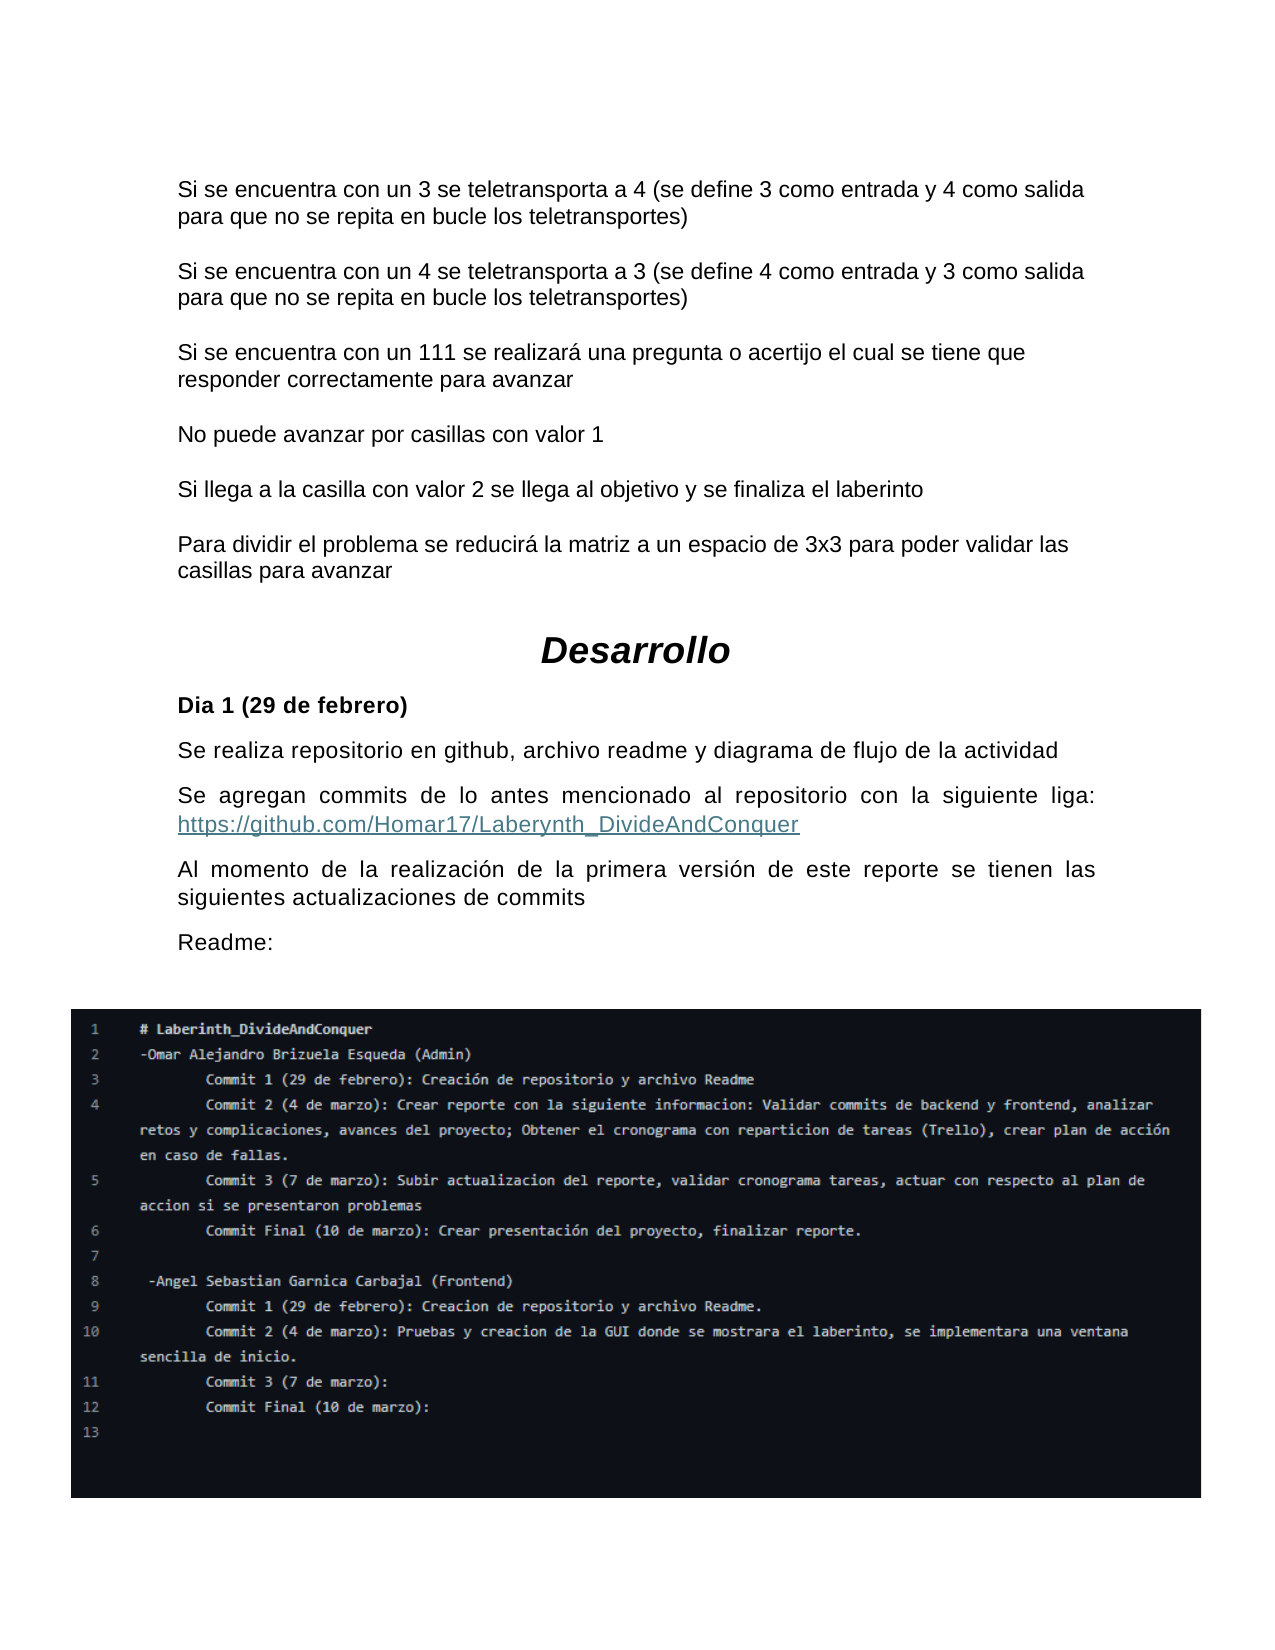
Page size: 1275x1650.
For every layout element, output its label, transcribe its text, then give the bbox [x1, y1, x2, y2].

text Desarrollo [177, 629, 1098, 672]
text Se agregan commits de lo antes mencionado al repositorio con la siguiente liga: https://github.com/Homar17/Laberynth_DivideAndConquer [177, 782, 1098, 837]
text Readme: [177, 929, 1098, 956]
text Se realiza repositorio en github, archivo readme y diagrama de flujo de la actividad [177, 737, 1098, 763]
text Si se encuentra con un 3 se teletransporta a 4 (se define 3 como entrada y 4 como salida para que no se repita en bucle los teletransportes) [177, 176, 1098, 229]
picture [70, 1009, 1201, 1497]
text No puede avanzar por casillas con valor 1 [177, 421, 1098, 447]
text Al momento de la realización de la primera versión de este reporte se tienen las siguientes actualizaciones de commits [177, 856, 1098, 911]
text Si se encuentra con un 4 se teletransporta a 3 (se define 4 como entrada y 3 como salida para que no se repita en bucle los teletransportes) [177, 258, 1098, 311]
text Para dividir el problema se reducirá la matriz a un espacio de 3x3 para poder validar las casillas para avanzar [177, 531, 1098, 584]
text Dia 1 (29 de febrero) [177, 692, 1098, 718]
text Si llega a la casilla con valor 2 se llega al objetivo y se finaliza el laberinto [177, 476, 1098, 502]
text Si se encuentra con un 111 se realizará una pregunta o acertijo el cual se tiene que responder correctamente para avanzar [177, 339, 1098, 392]
